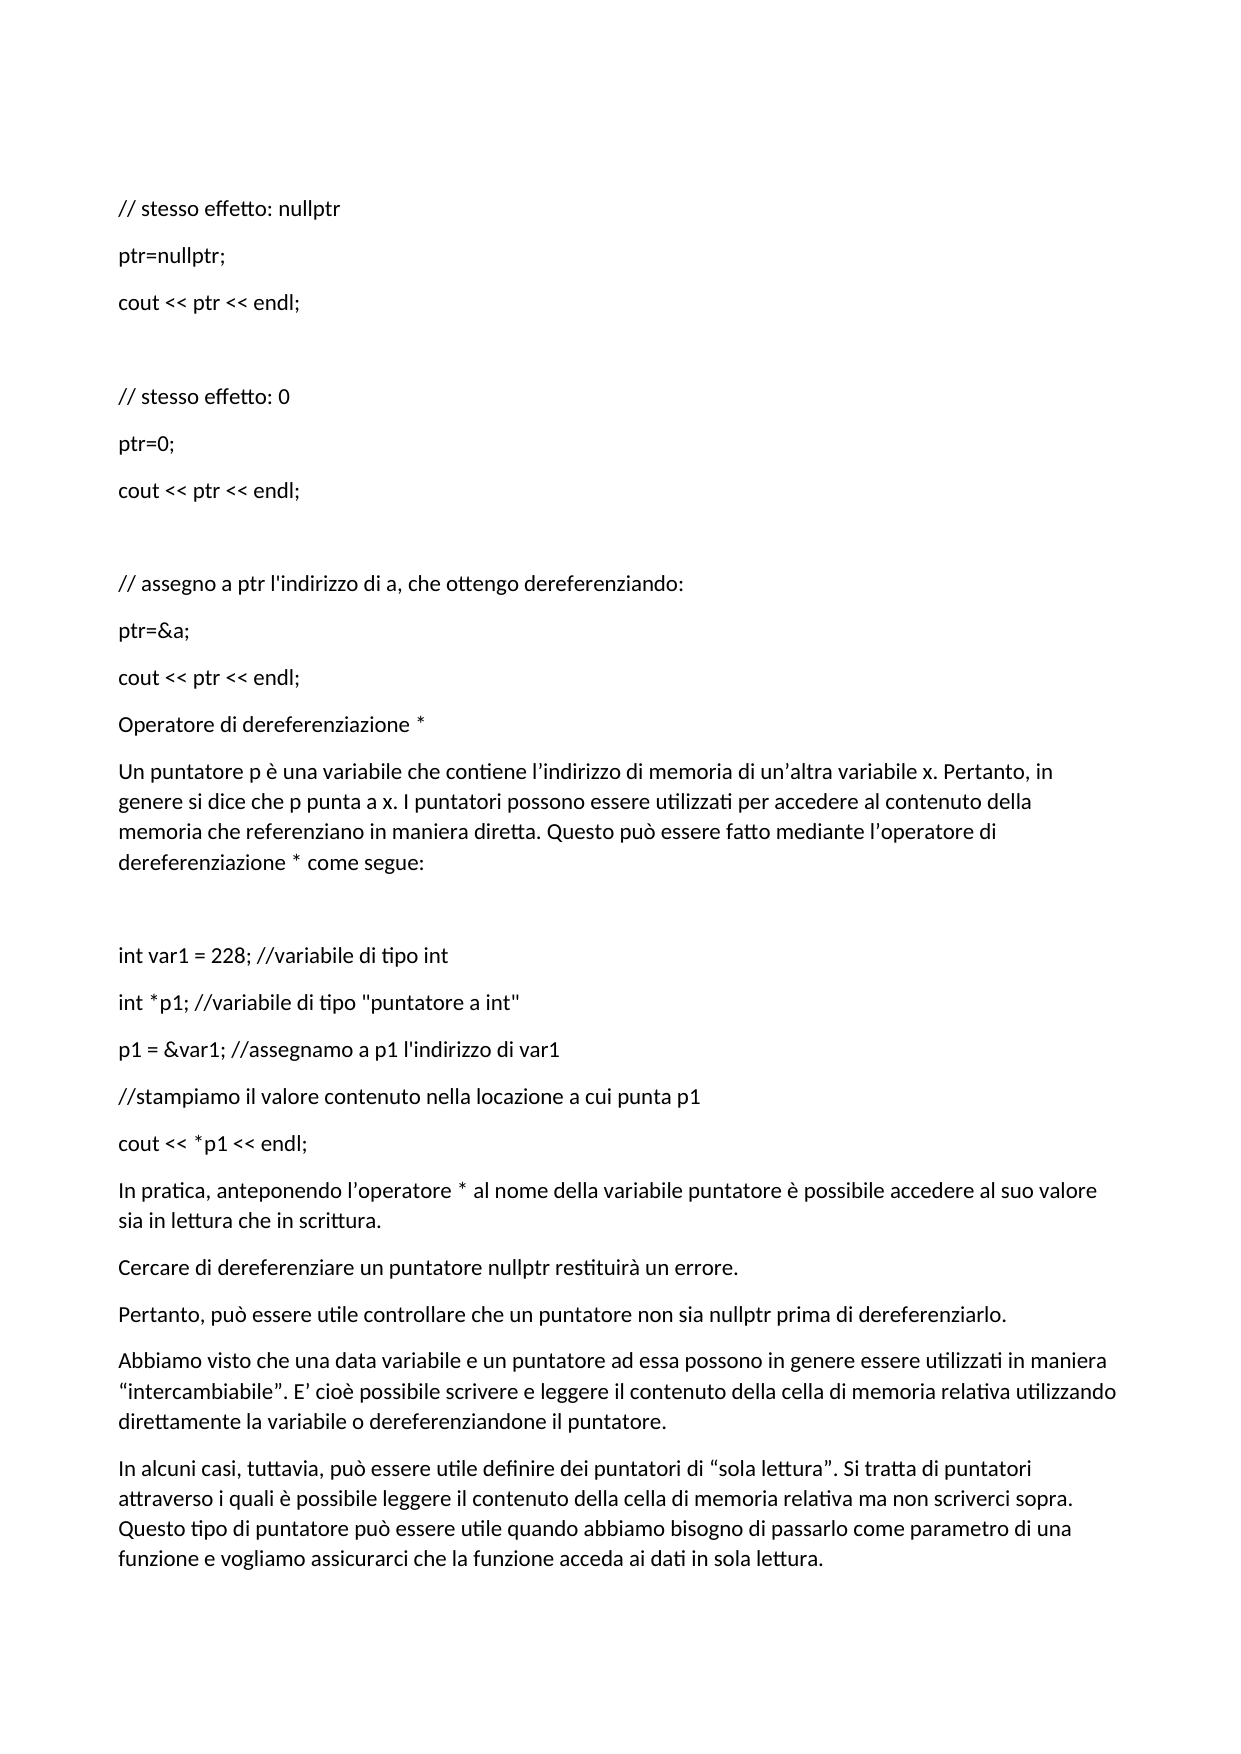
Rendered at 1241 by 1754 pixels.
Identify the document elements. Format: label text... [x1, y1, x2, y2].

text Operatore di dereferenziazione * [118, 710, 1122, 738]
text In pratica, anteponendo l’operatore * al nome della variabile puntatore è possibile accedere al suo valore sia in lettura che in scrittura. [118, 1176, 1122, 1234]
text cout << ptr << endl; [118, 288, 1122, 316]
text ptr=&a; [118, 616, 1122, 644]
text In alcuni casi, tuttavia, può essere utile definire dei puntatori di “sola lettura”. Si tratta di puntatori attraverso i quali è possibile leggere il contenuto della cella di memoria relativa ma non scriverci sopra. Questo tipo di puntatore può essere utile quando abbiamo bisogno di passarlo come parametro di una funzione e vogliamo assicurarci che la funzione acceda ai dati in sola lettura. [118, 1454, 1122, 1572]
text // stesso effetto: 0 [118, 382, 1122, 410]
text //stampiamo il valore contenuto nella locazione a cui punta p1 [118, 1082, 1122, 1110]
text p1 = &var1; //assegnamo a p1 l'indirizzo di var1 [118, 1035, 1122, 1063]
text int var1 = 228; //variabile di tipo int [118, 941, 1122, 969]
text // stesso effetto: nullptr [118, 194, 1122, 222]
text cout << *p1 << endl; [118, 1129, 1122, 1157]
text cout << ptr << endl; [118, 476, 1122, 504]
text int *p1; //variabile di tipo "puntatore a int" [118, 988, 1122, 1016]
text // assegno a ptr l'indirizzo di a, che ottengo dereferenziando: [118, 569, 1122, 597]
text Pertanto, può essere utile controllare che un puntatore non sia nullptr prima di dereferenziarlo. [118, 1300, 1122, 1328]
text ptr=nullptr; [118, 241, 1122, 269]
text Un puntatore p è una variabile che contiene l’indirizzo di memoria di un’altra variabile x. Pertanto, in genere si dice che p punta a x. I puntatori possono essere utilizzati per accedere al contenuto della memoria che referenziano in maniera diretta. Questo può essere fatto mediante l’operatore di dereferenziazione * come segue: [118, 757, 1122, 876]
text Abbiamo visto che una data variabile e un puntatore ad essa possono in genere essere utilizzati in maniera “intercambiabile”. E’ cioè possibile scrivere e leggere il contenuto della cella di memoria relativa utilizzando direttamente la variabile o dereferenziandone il puntatore. [118, 1347, 1122, 1435]
text ptr=0; [118, 429, 1122, 457]
text cout << ptr << endl; [118, 663, 1122, 691]
text Cercare di dereferenziare un puntatore nullptr restituirà un errore. [118, 1253, 1122, 1281]
